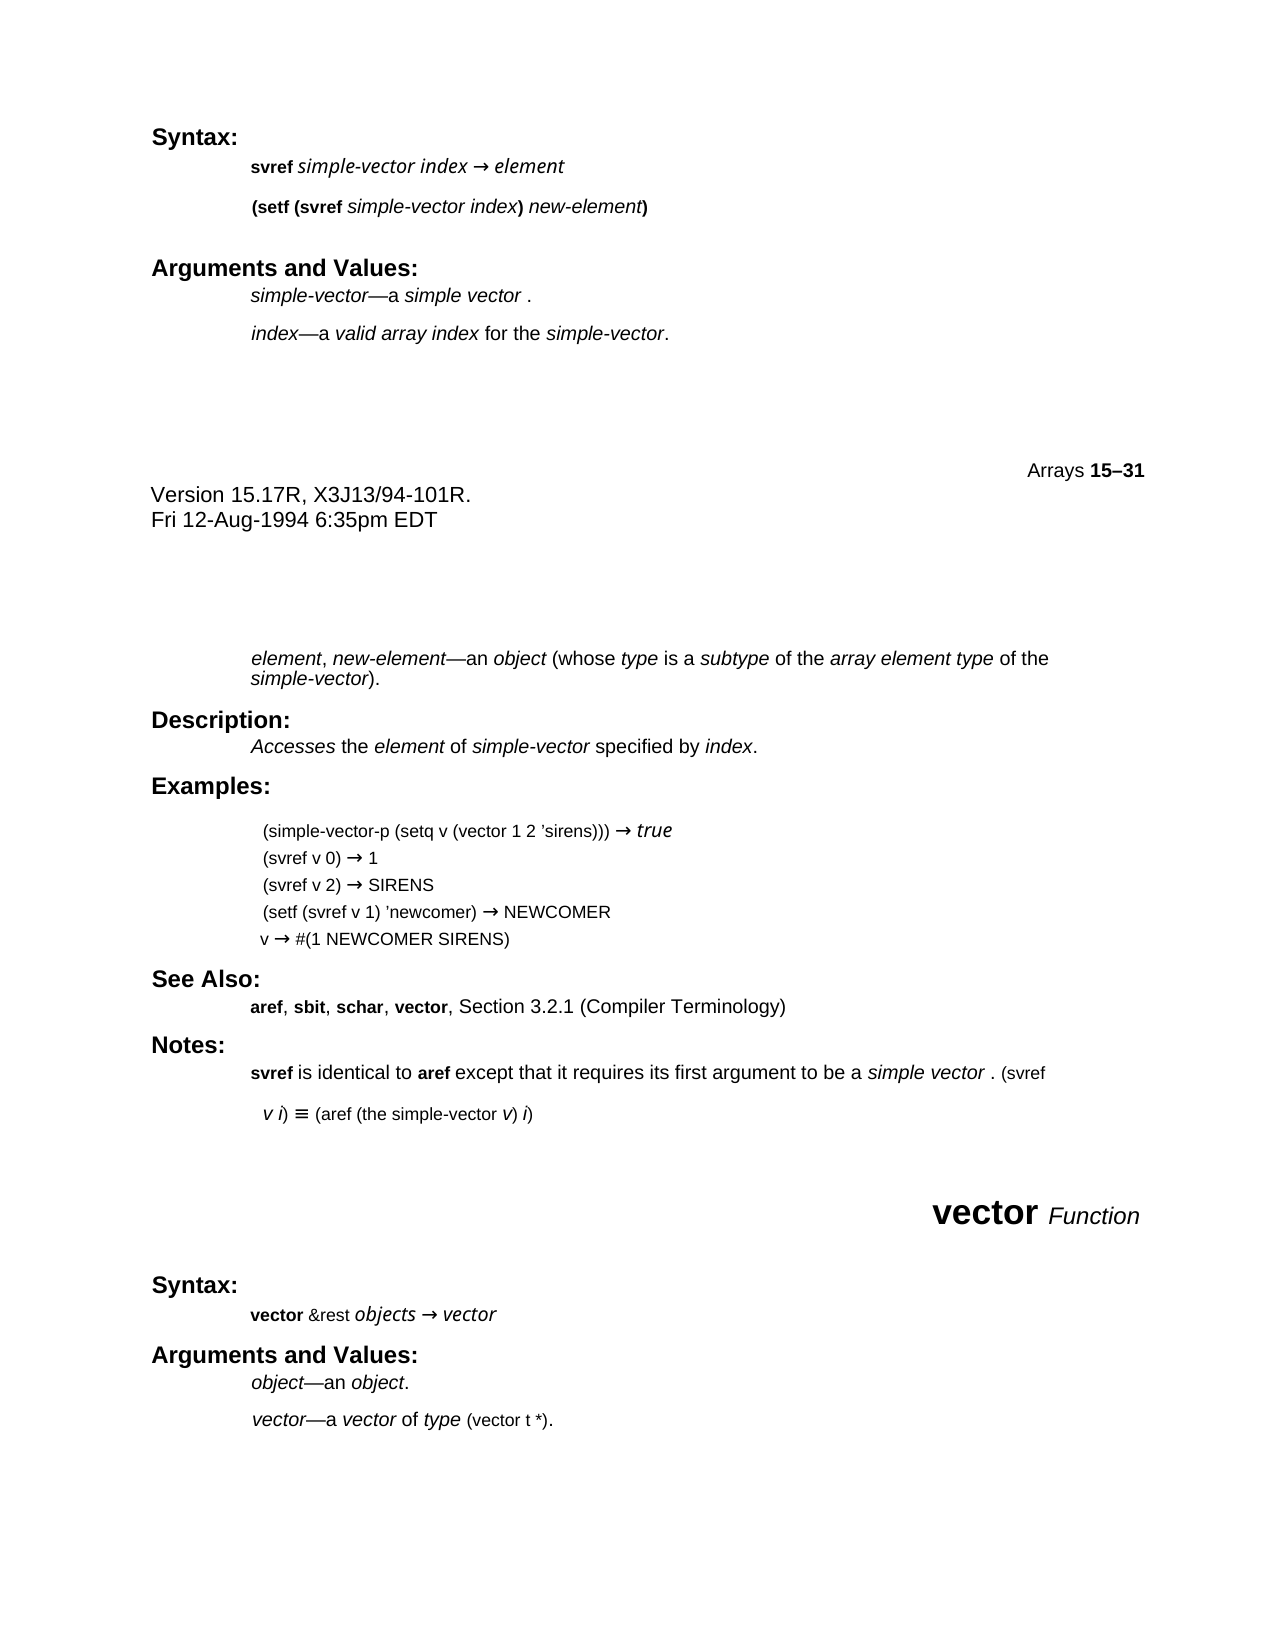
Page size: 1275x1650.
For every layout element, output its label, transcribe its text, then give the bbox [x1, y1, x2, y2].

text Arguments and Values: [151, 1341, 1147, 1368]
text See Also: [152, 965, 1147, 993]
text (svref v 2) → SIRENS [263, 870, 1147, 897]
text svref simple-vector index → element [250, 153, 1147, 180]
text index—a valid array index for the simple-vector. [251, 321, 1147, 344]
text Syntax: [152, 1271, 1147, 1298]
text Syntax: [152, 123, 1147, 151]
text Description: [151, 706, 1147, 733]
text object—an object. [251, 1371, 1147, 1393]
text svref is identical to aref except that it requires its first argument to be a simple vector . (svref v i) ≡ (aref (the simple-vector v) i) [250, 1061, 1052, 1126]
text (setf (svref simple-vector index) new-element) [252, 195, 1147, 217]
text Accesses the element of simple-vector specified by index. [251, 735, 1147, 758]
text element, new-element—an object (whose type is a subtype of the array element type of the simple-vector). [250, 649, 1094, 690]
text v → #(1 NEWCOMER SIRENS) [260, 924, 1147, 951]
text vector—a vector of type (vector t *). [252, 1408, 1147, 1431]
text Fri 12-Aug-1994 6:35pm EDT [151, 507, 1147, 532]
text Arrays 15–31 [150, 459, 1145, 481]
text (simple-vector-p (setq v (vector 1 2 ’sirens))) → true [263, 816, 1147, 843]
text vector &rest objects → vector [250, 1300, 1147, 1327]
text Notes: [151, 1031, 1147, 1059]
text (setf (svref v 1) ’newcomer) → NEWCOMER [263, 897, 1147, 924]
text (svref v 0) → 1 [263, 843, 1147, 870]
text aref, sbit, schar, vector, Section 3.2.1 (Compiler Terminology) [250, 995, 1147, 1017]
text Examples: [151, 772, 1147, 799]
text Version 15.17R, X3J13/94-101R. [150, 481, 1147, 507]
text simple-vector—a simple vector . [250, 284, 1147, 306]
text vector Function [150, 1191, 1140, 1232]
text Arguments and Values: [151, 254, 1147, 282]
